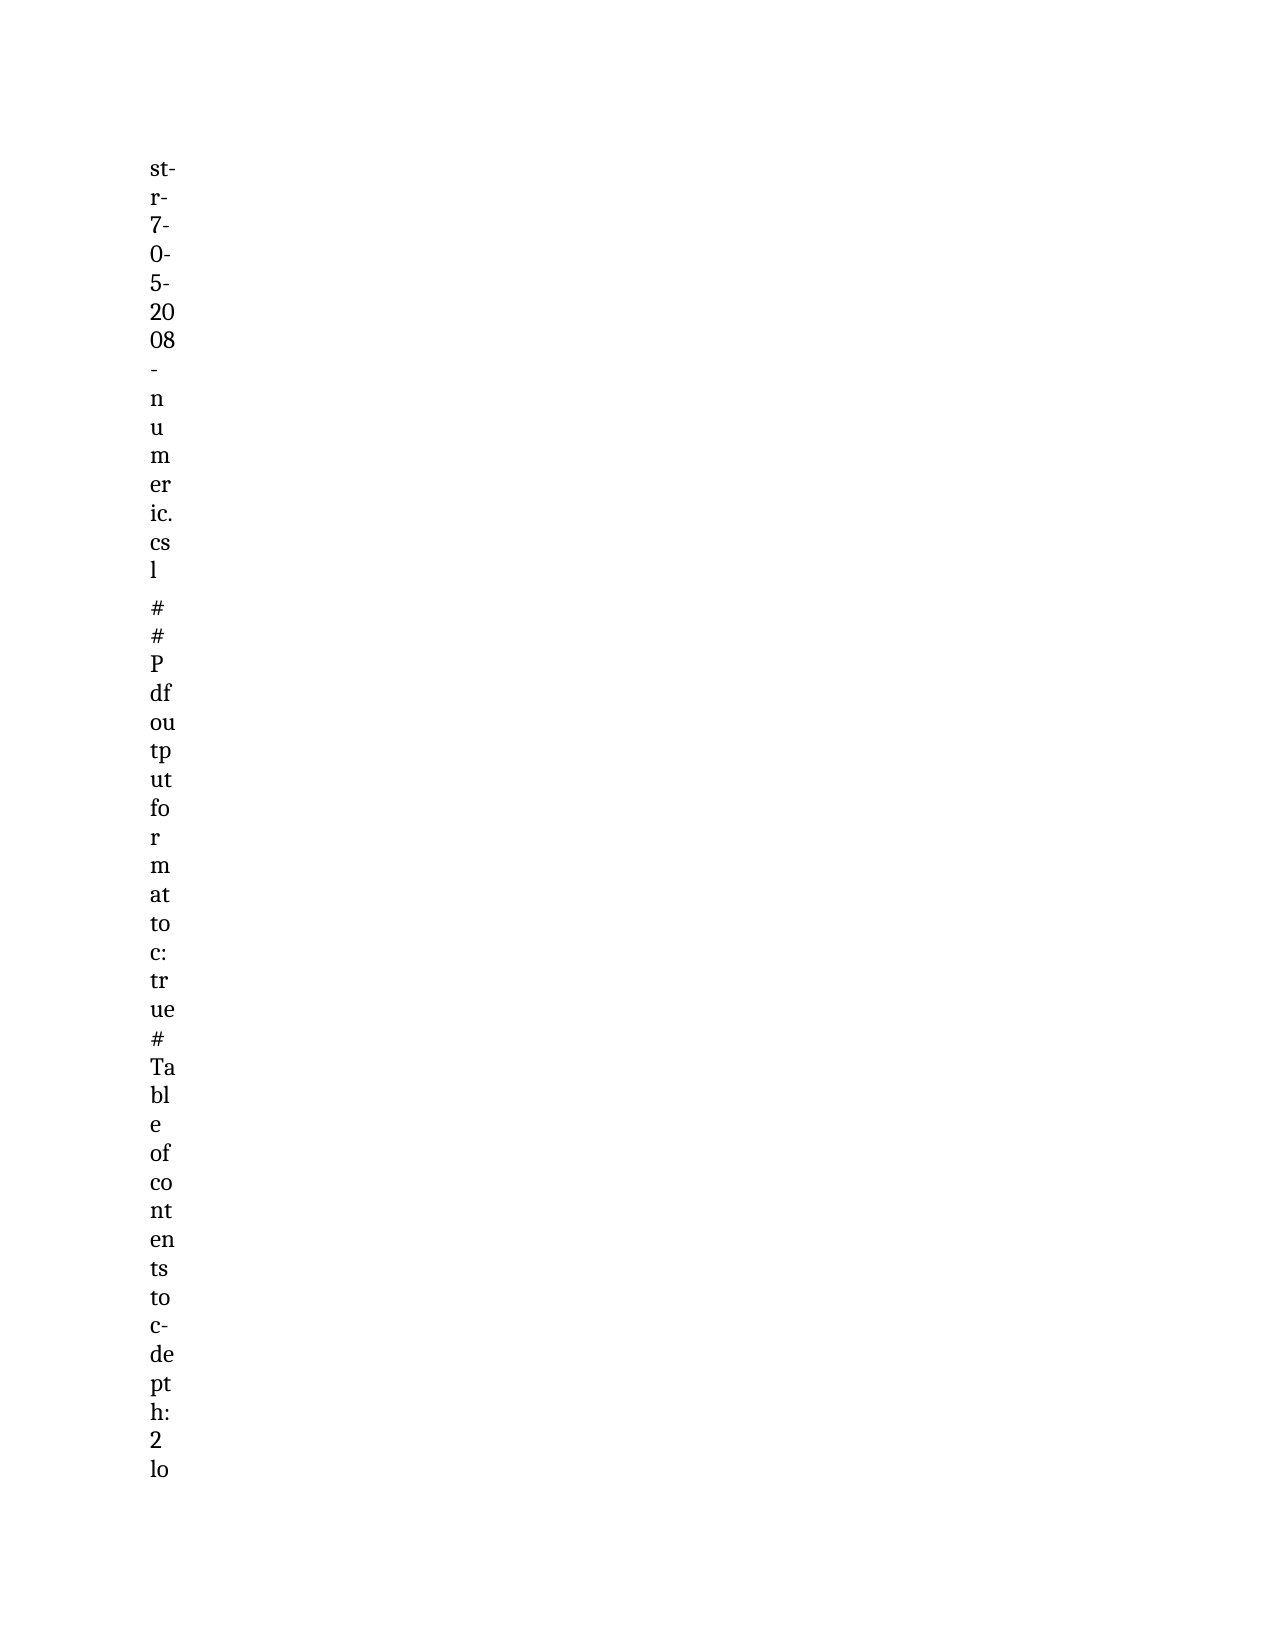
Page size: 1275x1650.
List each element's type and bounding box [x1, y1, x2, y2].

table_cell [139, 589, 187, 1484]
table_cell [139, 150, 187, 589]
